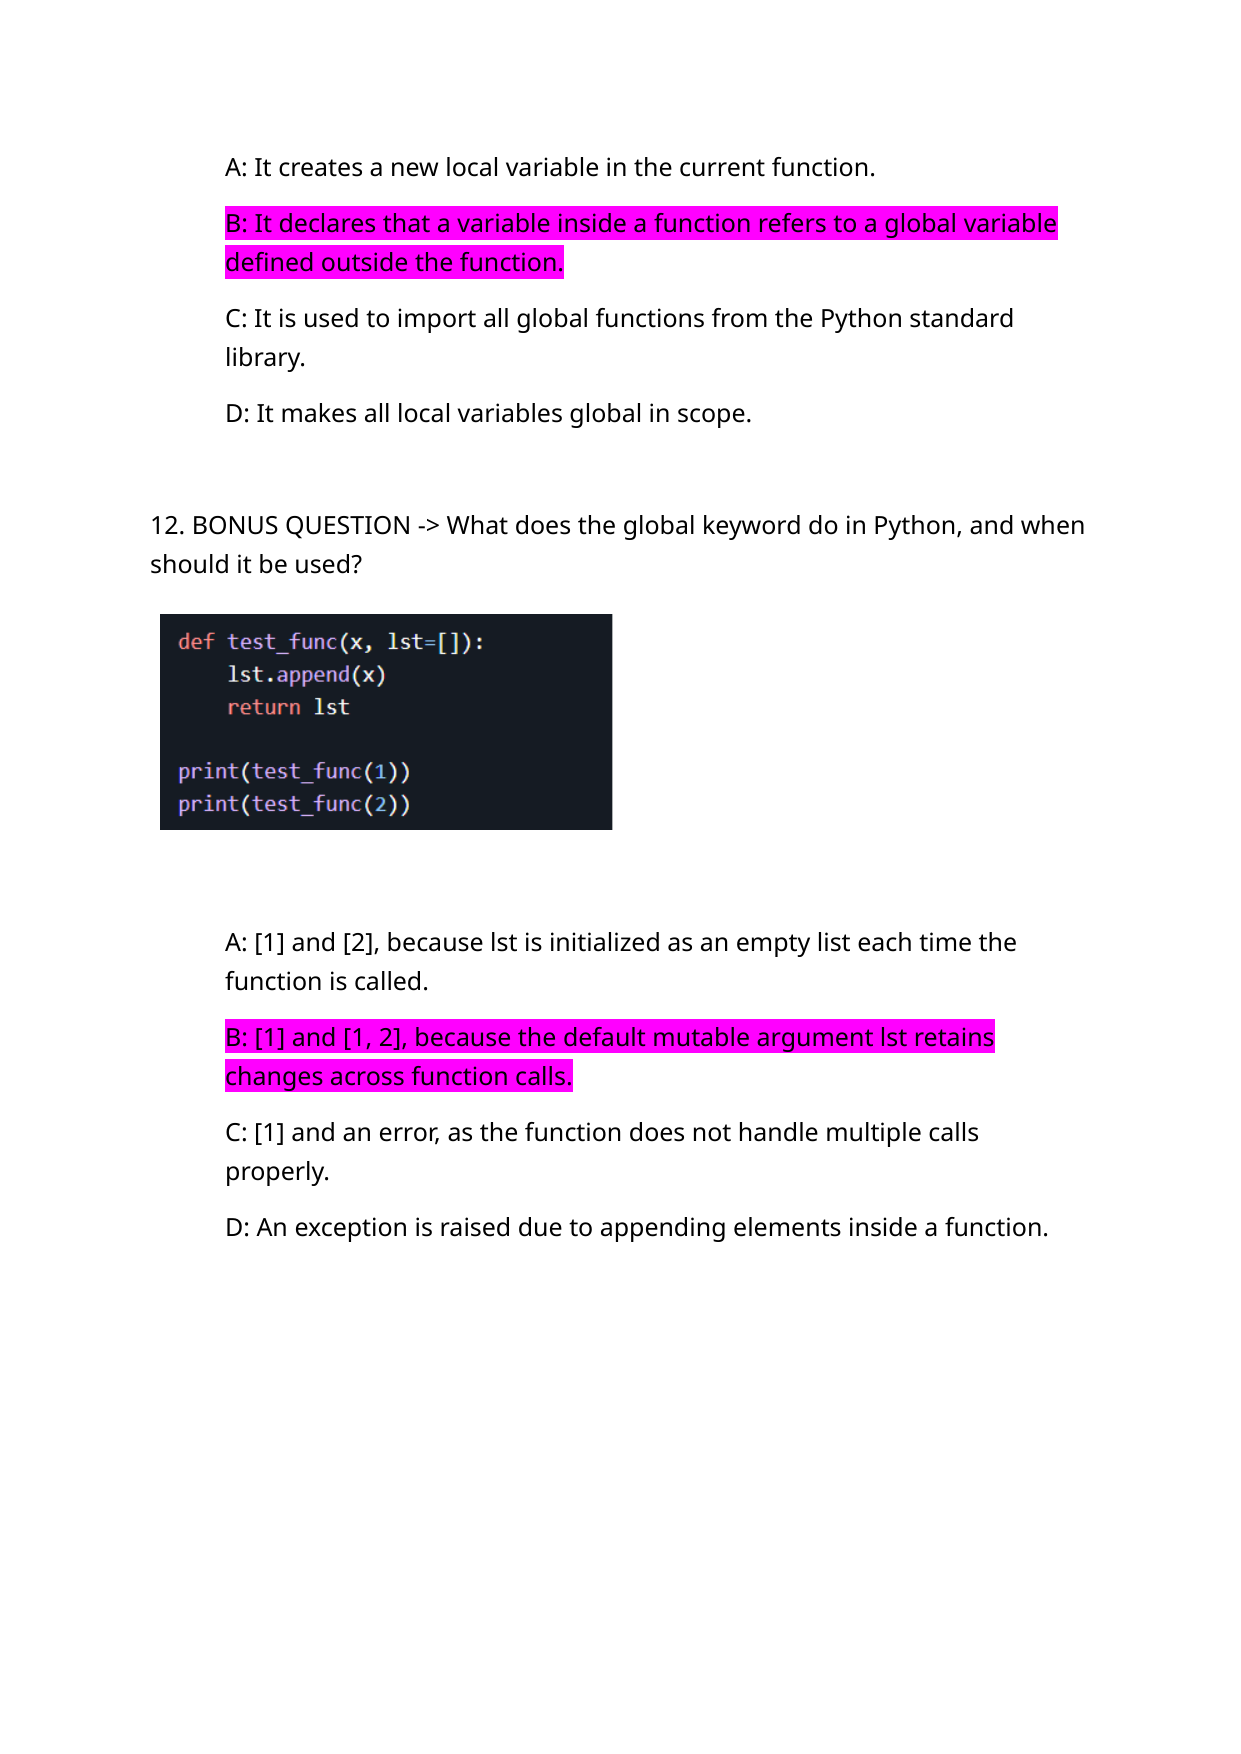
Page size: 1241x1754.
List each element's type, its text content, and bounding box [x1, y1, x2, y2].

text B: [1] and [1, 2], because the default mutable argument lst retains changes across function calls. [225, 1019, 1090, 1092]
text A: It creates a new local variable in the current function. [225, 150, 1090, 184]
text B: It declares that a variable inside a function refers to a global variable defined outside the function. [225, 206, 1090, 279]
text C: It is used to import all global functions from the Python standard library. [225, 301, 1090, 374]
text D: It makes all local variables global in scope. [225, 396, 1090, 430]
text D: An exception is raised due to appending elements inside a function. [225, 1209, 1090, 1243]
text A: [1] and [2], because lst is initialized as an empty list each time the function is called. [225, 924, 1090, 997]
picture [160, 614, 613, 830]
text C: [1] and an error, as the function does not handle multiple calls properly. [225, 1114, 1090, 1187]
